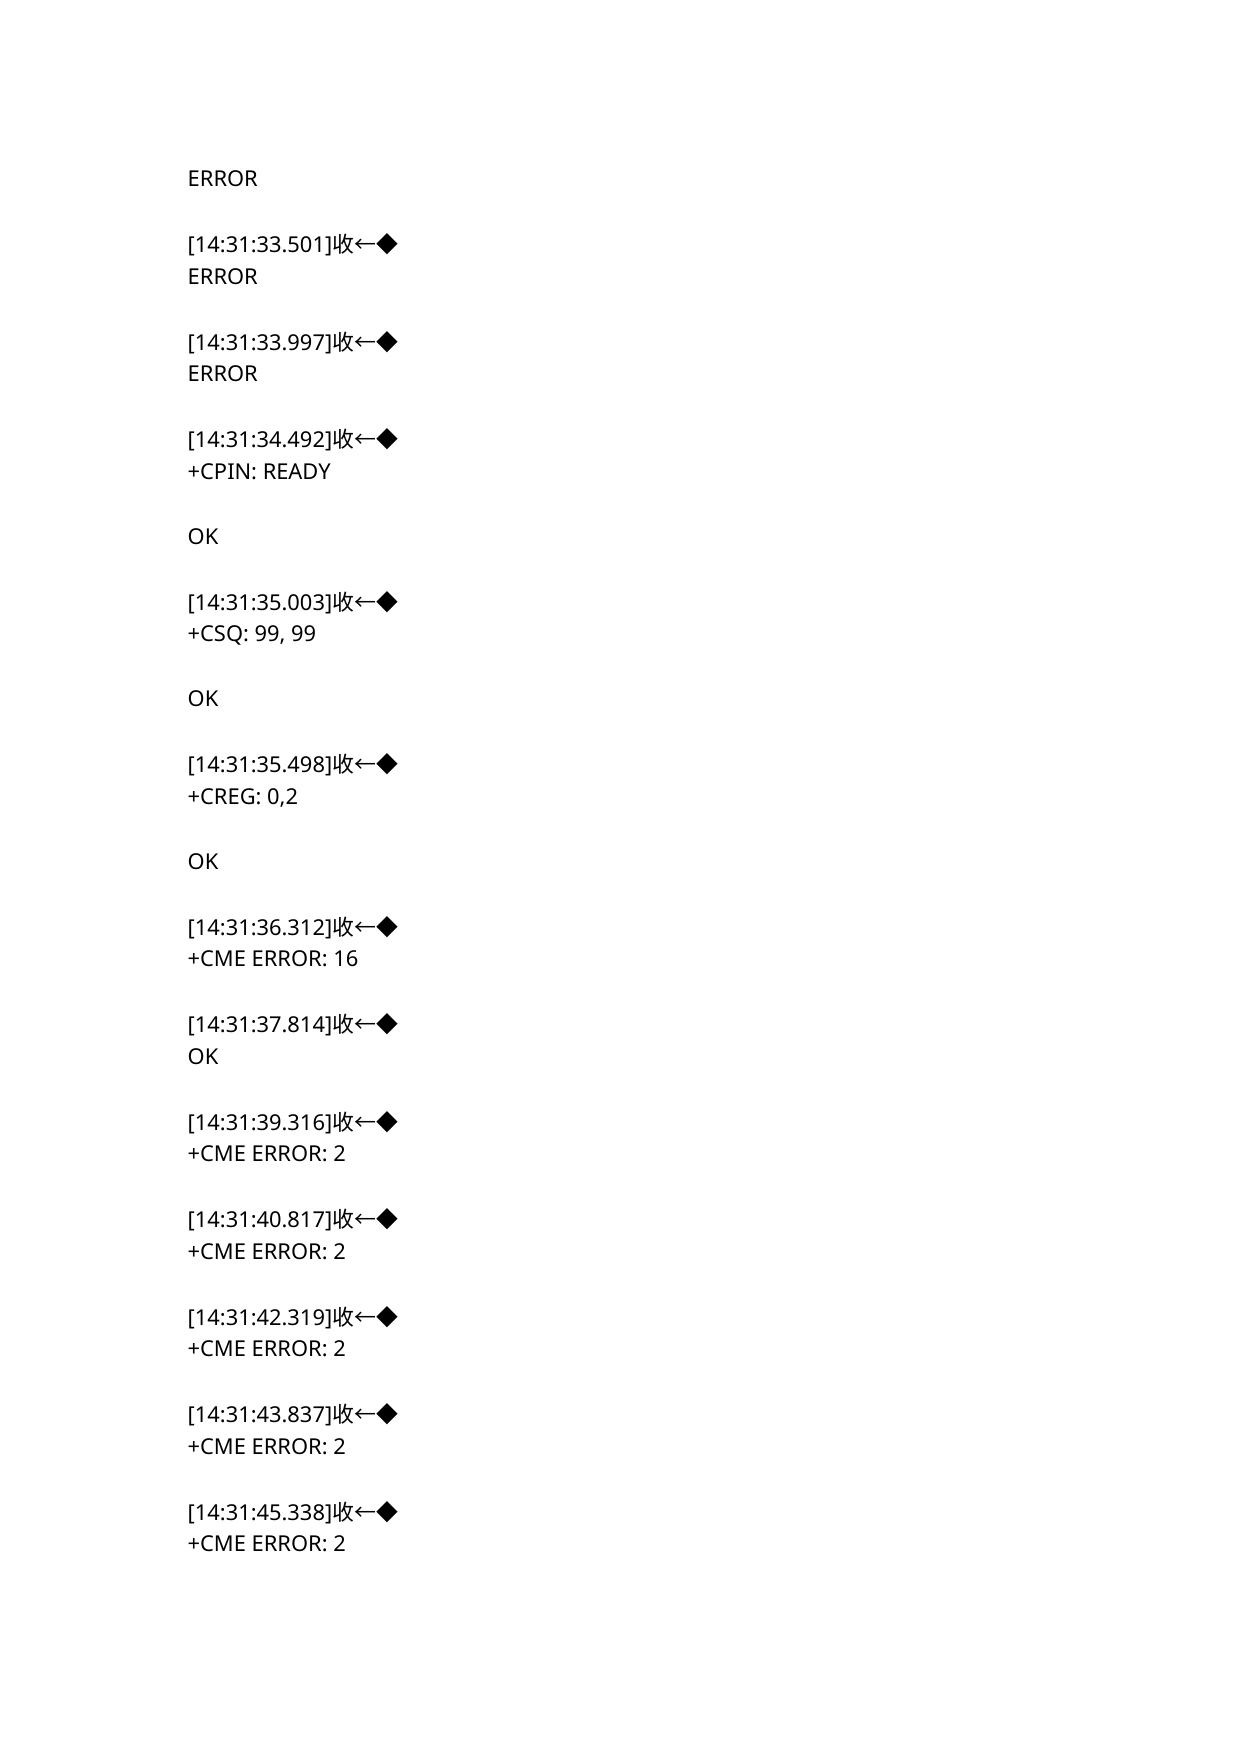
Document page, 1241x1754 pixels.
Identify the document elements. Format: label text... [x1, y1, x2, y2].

text +CME ERROR: 2 [187, 1137, 1053, 1169]
text ERROR [187, 259, 1053, 292]
text [14:31:40.817]收←◆ [187, 1202, 1053, 1234]
text [14:31:35.003]收←◆ [187, 584, 1053, 617]
text [14:31:33.997]收←◆ [187, 324, 1053, 357]
text [14:31:43.837]收←◆ [187, 1397, 1053, 1429]
text [14:31:45.338]收←◆ [187, 1494, 1053, 1527]
text ERROR [187, 162, 1053, 194]
text [14:31:37.814]收←◆ [187, 1007, 1053, 1039]
text [14:31:36.312]收←◆ [187, 909, 1053, 942]
text OK [187, 844, 1053, 877]
text ERROR [187, 357, 1053, 389]
text OK [187, 519, 1053, 552]
text +CME ERROR: 2 [187, 1234, 1053, 1267]
text +CSQ: 99, 99 [187, 617, 1053, 649]
text [14:31:33.501]收←◆ [187, 227, 1053, 259]
text +CPIN: READY [187, 454, 1053, 487]
text +CME ERROR: 2 [187, 1429, 1053, 1462]
text [14:31:42.319]收←◆ [187, 1299, 1053, 1332]
text OK [187, 682, 1053, 714]
text OK [187, 1039, 1053, 1072]
text +CME ERROR: 2 [187, 1332, 1053, 1364]
text +CREG: 0,2 [187, 779, 1053, 812]
text [14:31:39.316]收←◆ [187, 1104, 1053, 1137]
text [14:31:34.492]收←◆ [187, 422, 1053, 454]
text +CME ERROR: 2 [187, 1527, 1053, 1559]
text +CME ERROR: 16 [187, 942, 1053, 974]
text [14:31:35.498]收←◆ [187, 747, 1053, 779]
